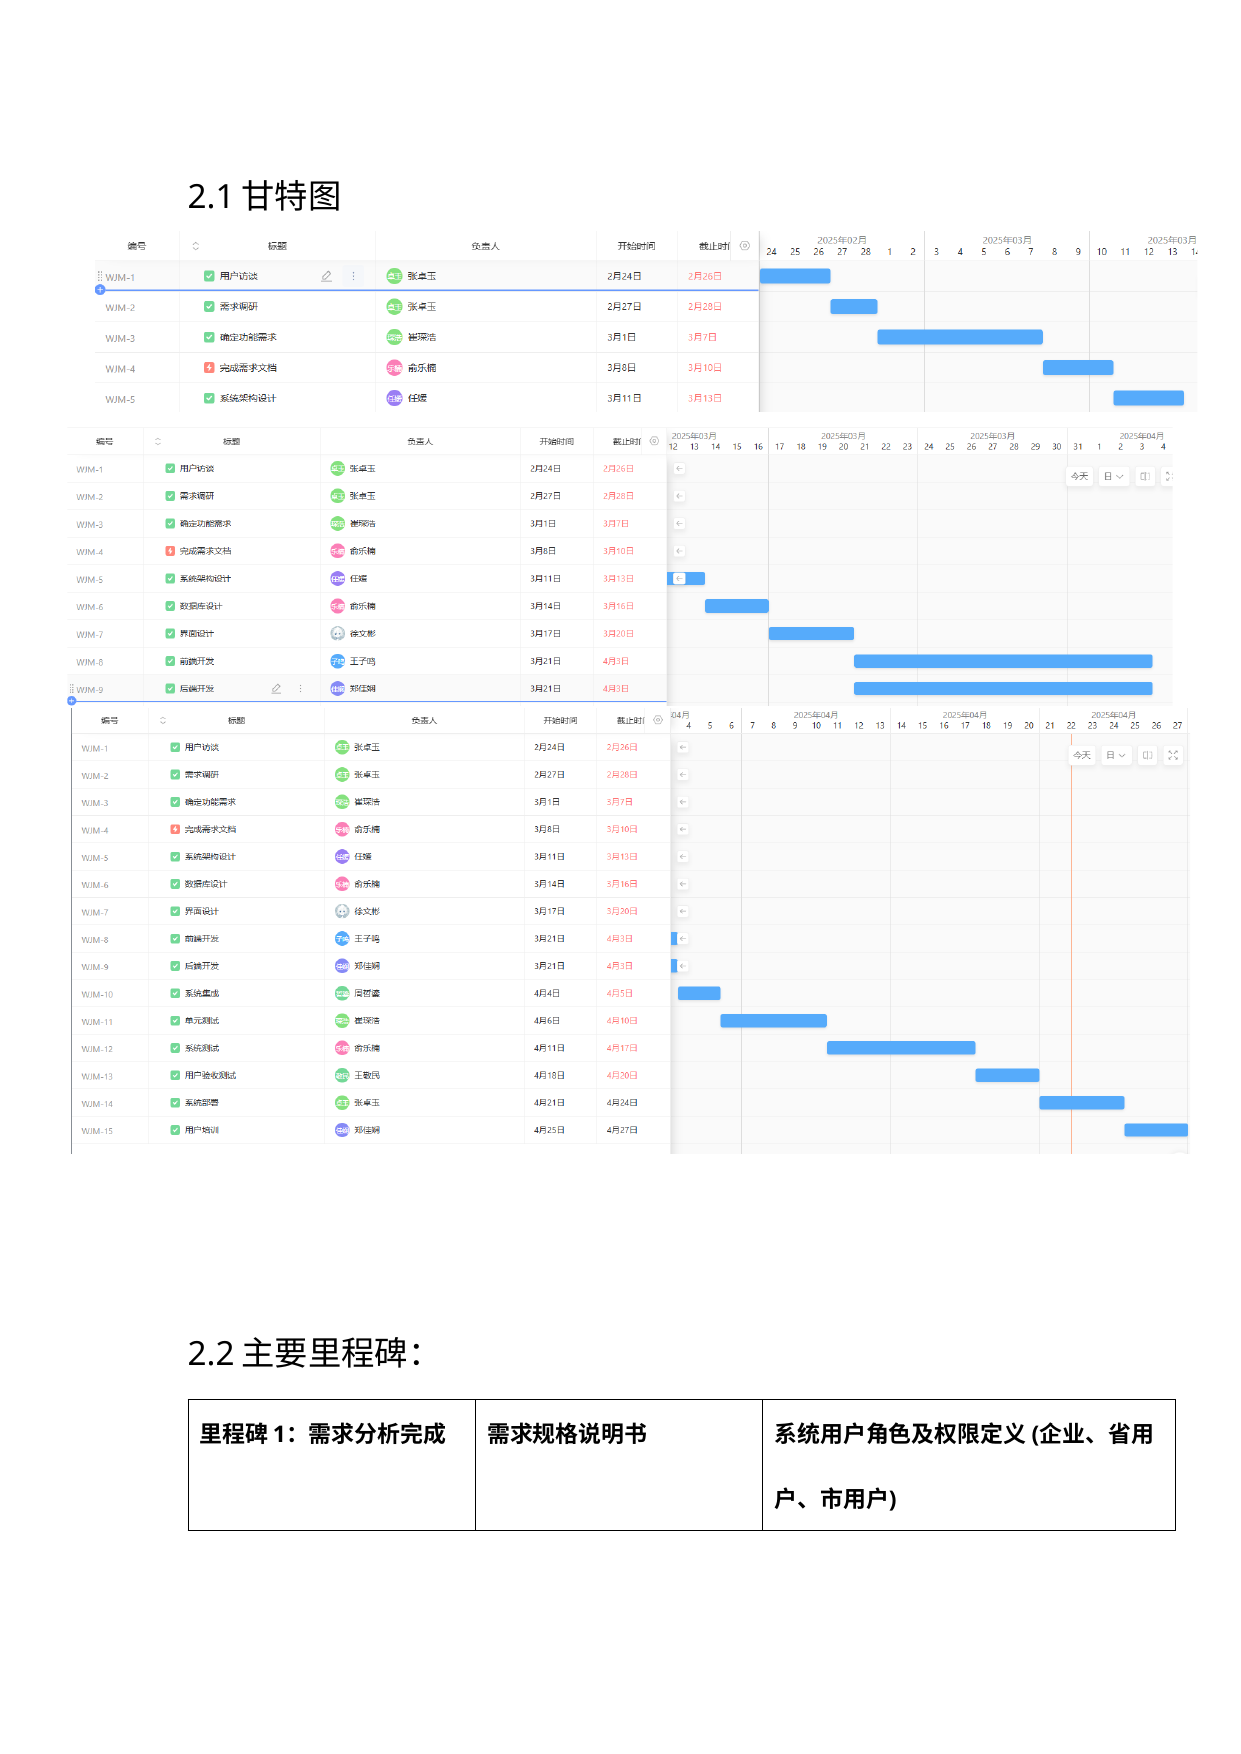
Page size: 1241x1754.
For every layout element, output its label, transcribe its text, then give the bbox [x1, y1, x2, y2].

table_header 需求规格说明书 [476, 1400, 762, 1530]
picture [71, 708, 1191, 1154]
picture [95, 231, 1198, 412]
subtitle 2.2主要里程碑： [187, 1318, 1053, 1383]
table_header 系统用户角色及权限定义 (企业、省用户、市用户) [763, 1400, 1175, 1530]
table_header 里程碑1：需求分析完成 [189, 1400, 475, 1530]
subtitle 2.1甘特图 [187, 162, 1053, 227]
picture [67, 421, 1173, 706]
